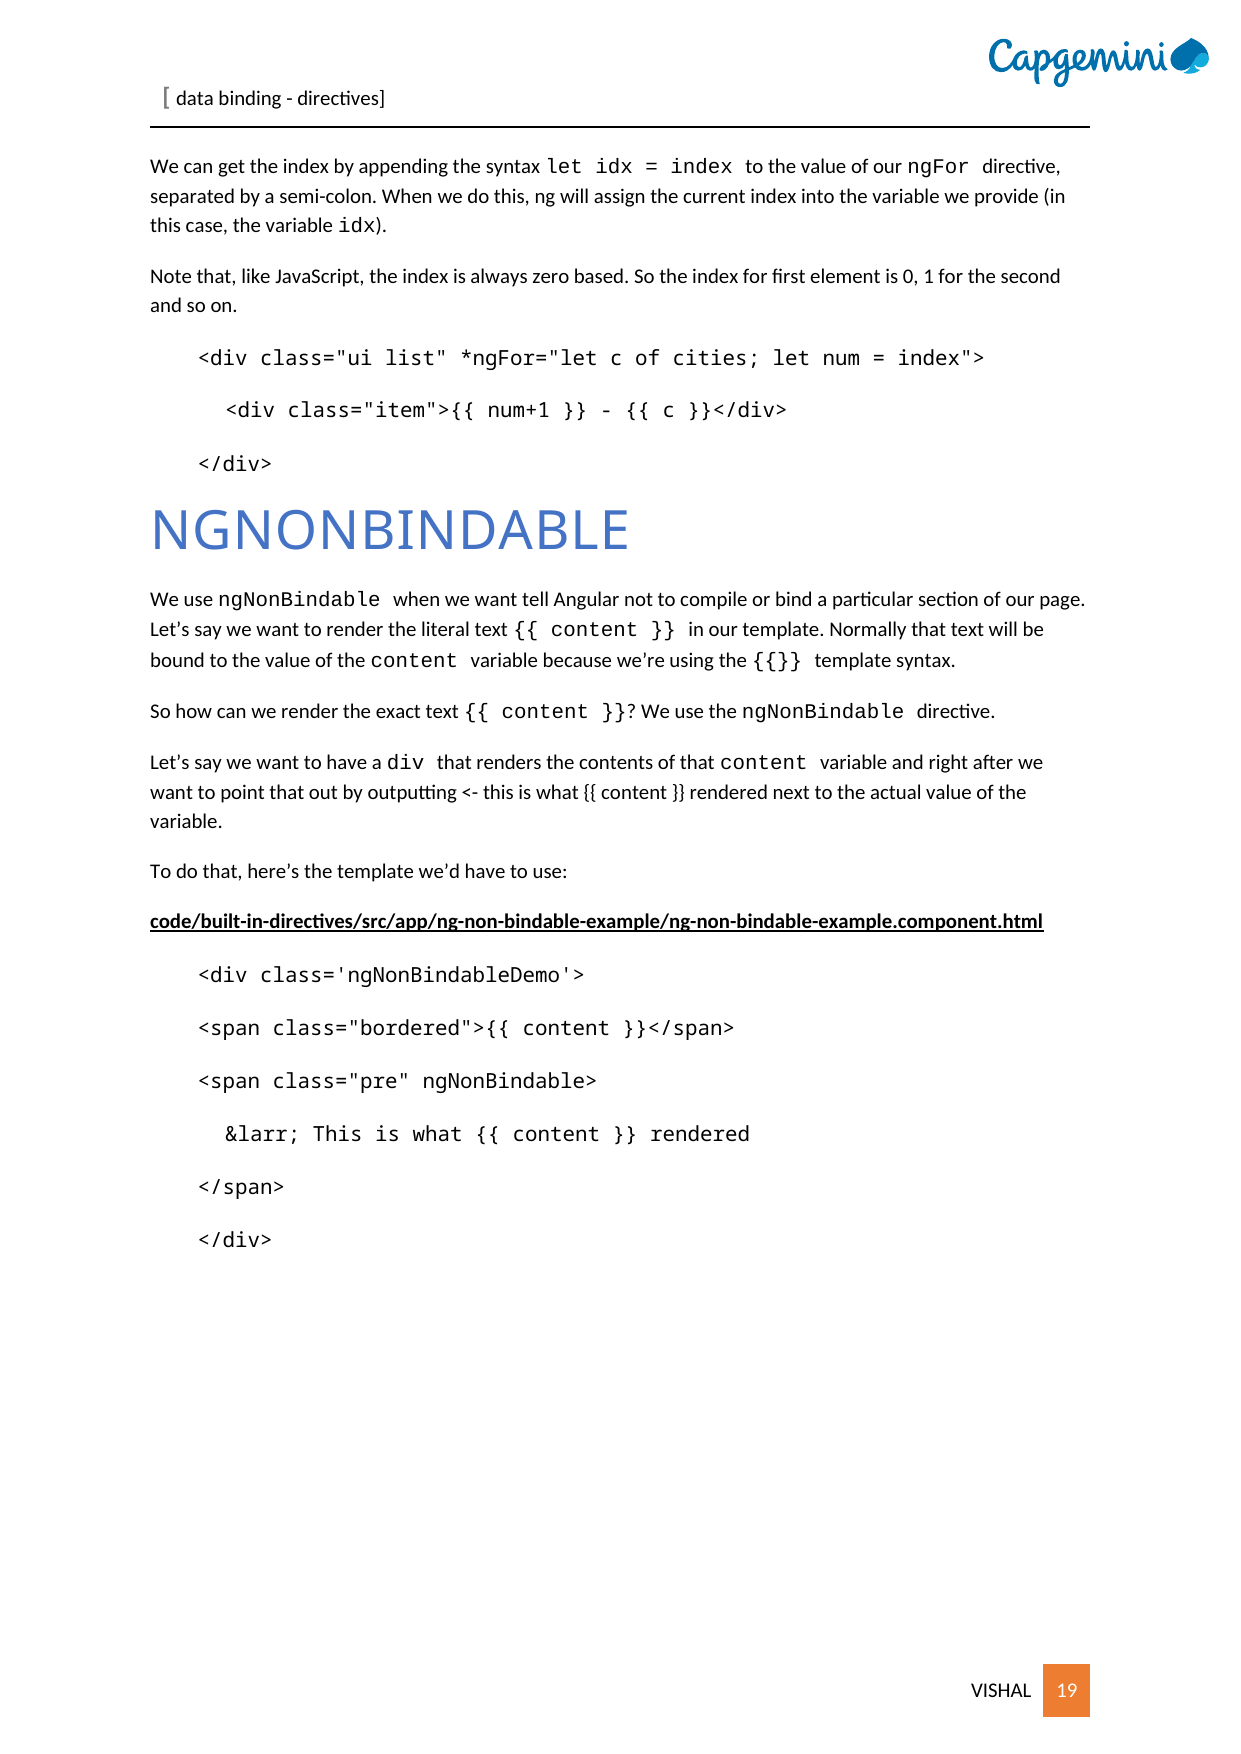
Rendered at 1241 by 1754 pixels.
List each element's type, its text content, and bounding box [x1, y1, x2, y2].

text Note that, like JavaScript, the index is always zero based. So the index for first element is 0, 1 for the second and so on. [150, 263, 1090, 318]
text <div class='ngNonBindableDemo'> [150, 960, 1090, 989]
text We use ngNonBindable when we want tell Angular not to compile or bind a particular section of our page. Let’s say we want to render the literal text {{ content }} in our template. Normally that text will be bound to the value of the content variable because we’re using the {{}} template syntax. [150, 586, 1090, 673]
text &larr; This is what {{ content }} rendered [150, 1119, 1090, 1148]
text <div class="item">{{ num+1 }} - {{ c }}</div> [150, 396, 1090, 424]
text <span class="pre" ngNonBindable> [150, 1066, 1090, 1095]
text We can get the index by appending the syntax let idx = index to the value of our ngFor directive, separated by a semi-colon. When we do this, ng will assign the current index into the variable we provide (in this case, the variable idx). [150, 153, 1090, 239]
text </div> [150, 1226, 1090, 1254]
text code/built-in-directives/src/app/ng-non-bindable-example/ng-non-bindable-example.component.html [150, 909, 1063, 934]
text <div class="ui list" *ngFor="let c of cities; let num = index"> [150, 343, 1090, 371]
text So how can we render the exact text {{ content }}? We use the ngNonBindable directive. [150, 698, 1090, 724]
title NgNonBindable [150, 491, 1090, 565]
text </span> [150, 1172, 1090, 1201]
text <span class="bordered">{{ content }}</span> [150, 1013, 1090, 1042]
text To do that, here’s the template we’d have to use: [150, 859, 1090, 884]
text Let’s say we want to have a div that renders the contents of that content variable and right after we want to point that out by outputting <- this is what {{ content }} rendered next to the actual value of the variable. [150, 749, 1090, 834]
text </div> [150, 449, 1090, 477]
